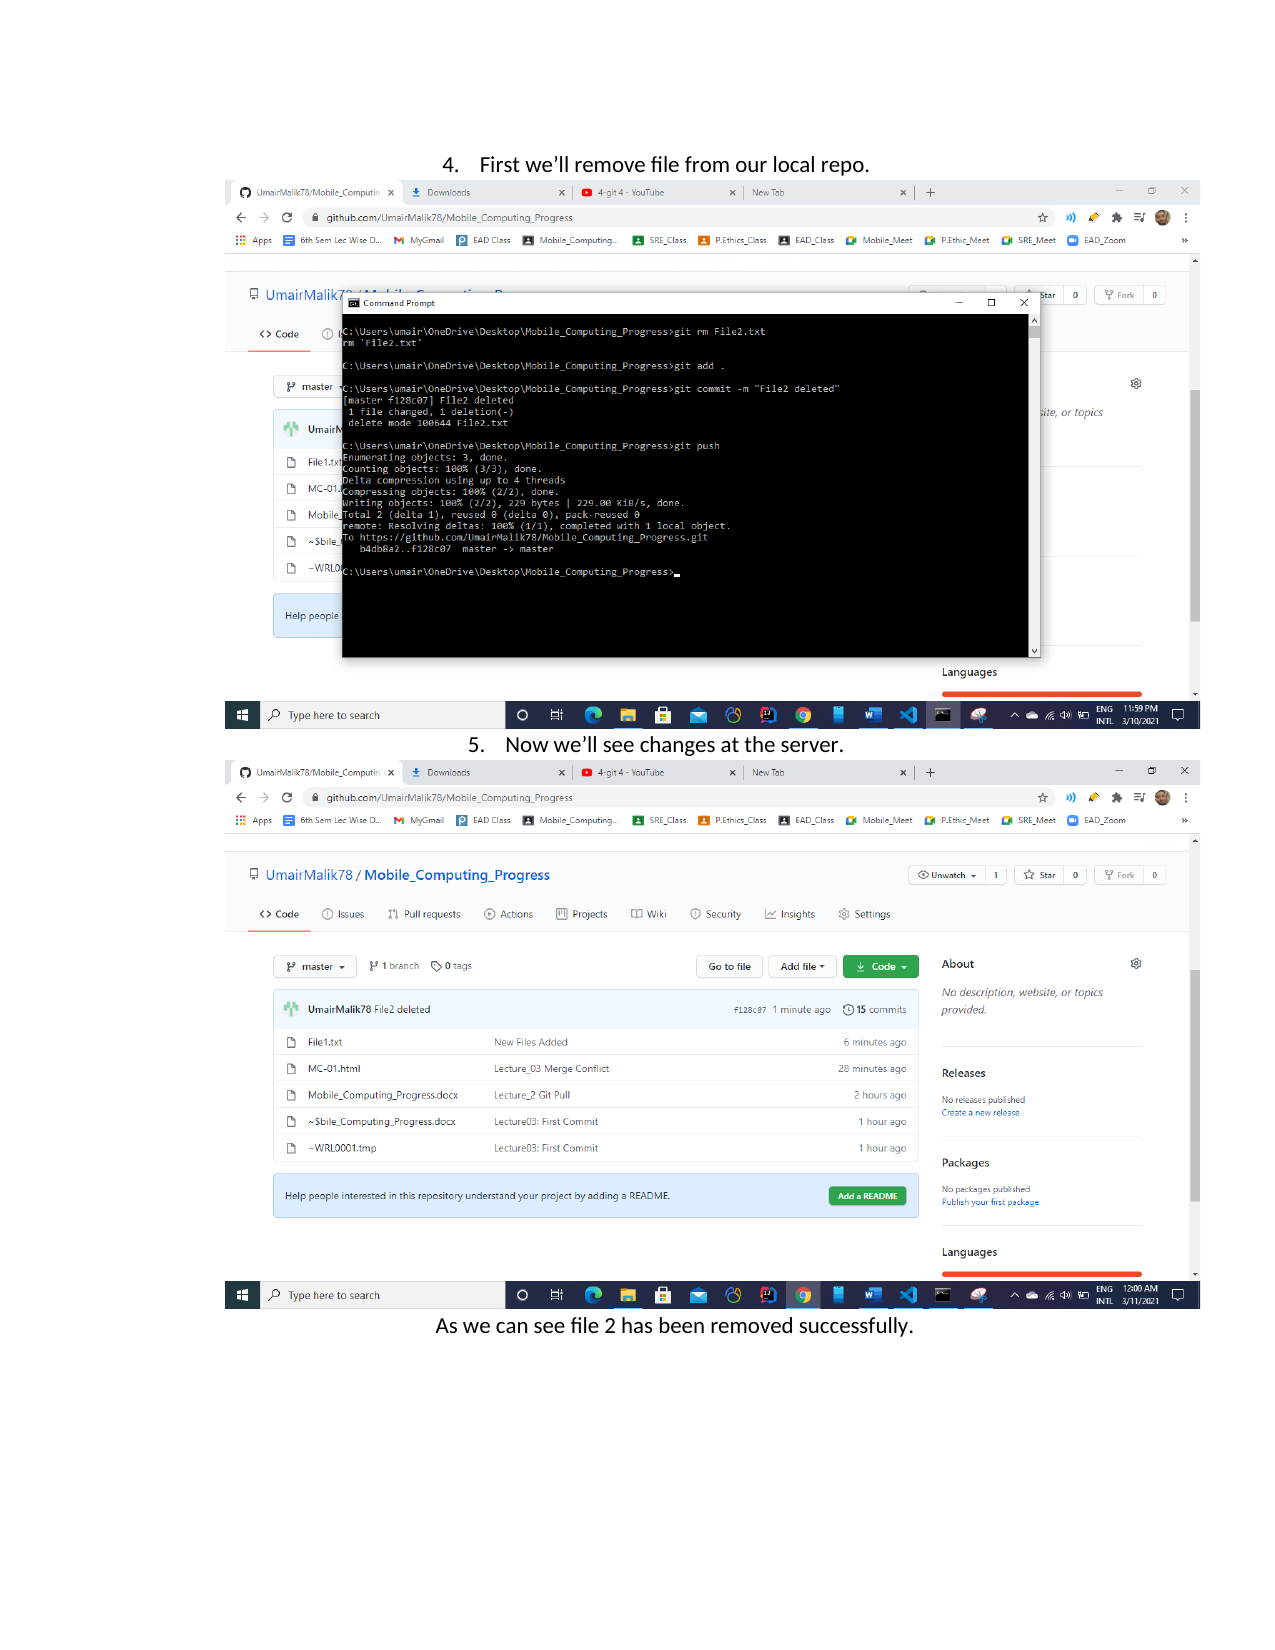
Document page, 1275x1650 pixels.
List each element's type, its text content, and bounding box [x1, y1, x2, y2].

list Now we’ll see changes at the server. [187, 731, 1125, 758]
list As we can see file 2 has been removed successfully. [225, 1311, 1125, 1339]
picture [225, 180, 1200, 729]
picture [225, 760, 1200, 1309]
list First we’ll remove file from our local repo. [187, 150, 1125, 178]
